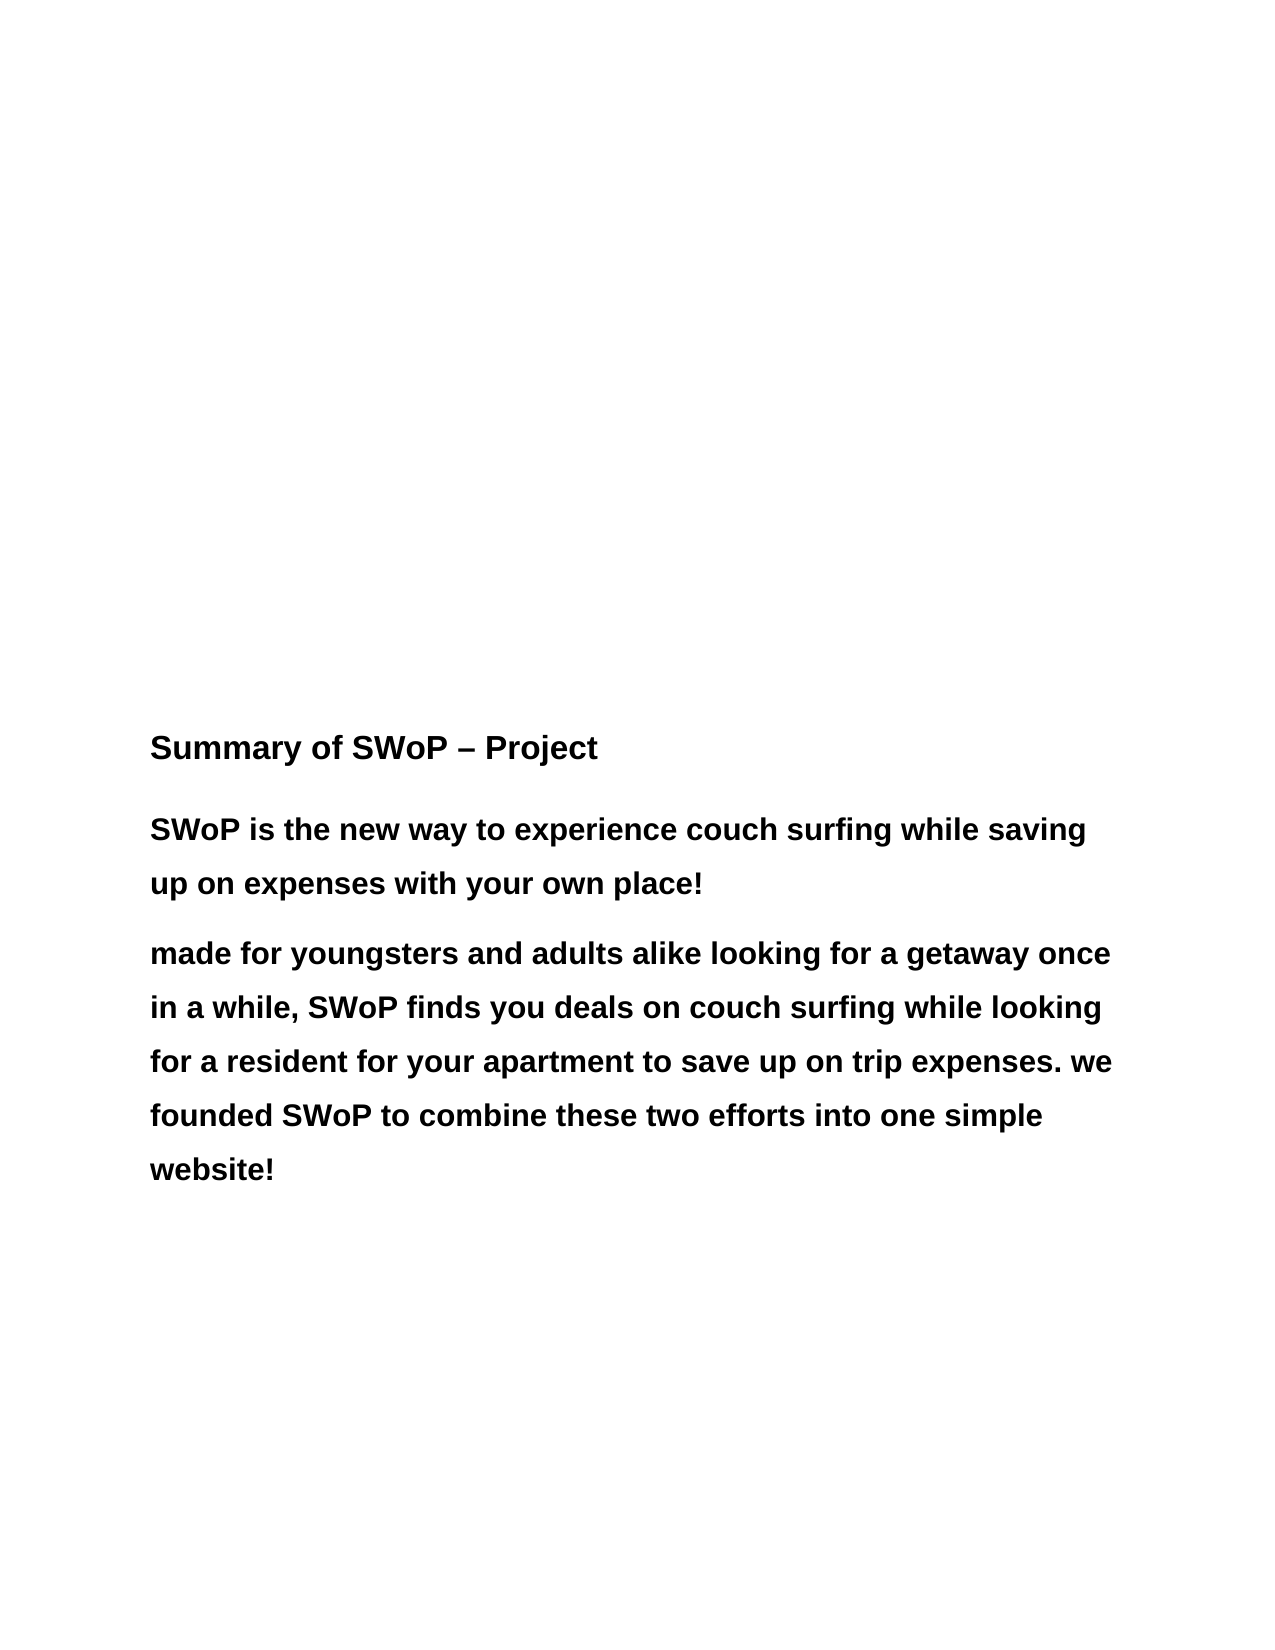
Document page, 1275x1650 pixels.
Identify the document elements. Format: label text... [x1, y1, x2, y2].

text Summary of SWoP – Project [150, 728, 1125, 767]
text SWoP is the new way to experience couch surfing while saving up on expenses with your own place! [150, 811, 1125, 901]
text made for youngsters and adults alike looking for a getaway once in a while, SWoP finds you deals on couch surfing while looking for a resident for your apartment to save up on trip expenses. we founded SWoP to combine these two efforts into one simple website! [150, 935, 1125, 1187]
